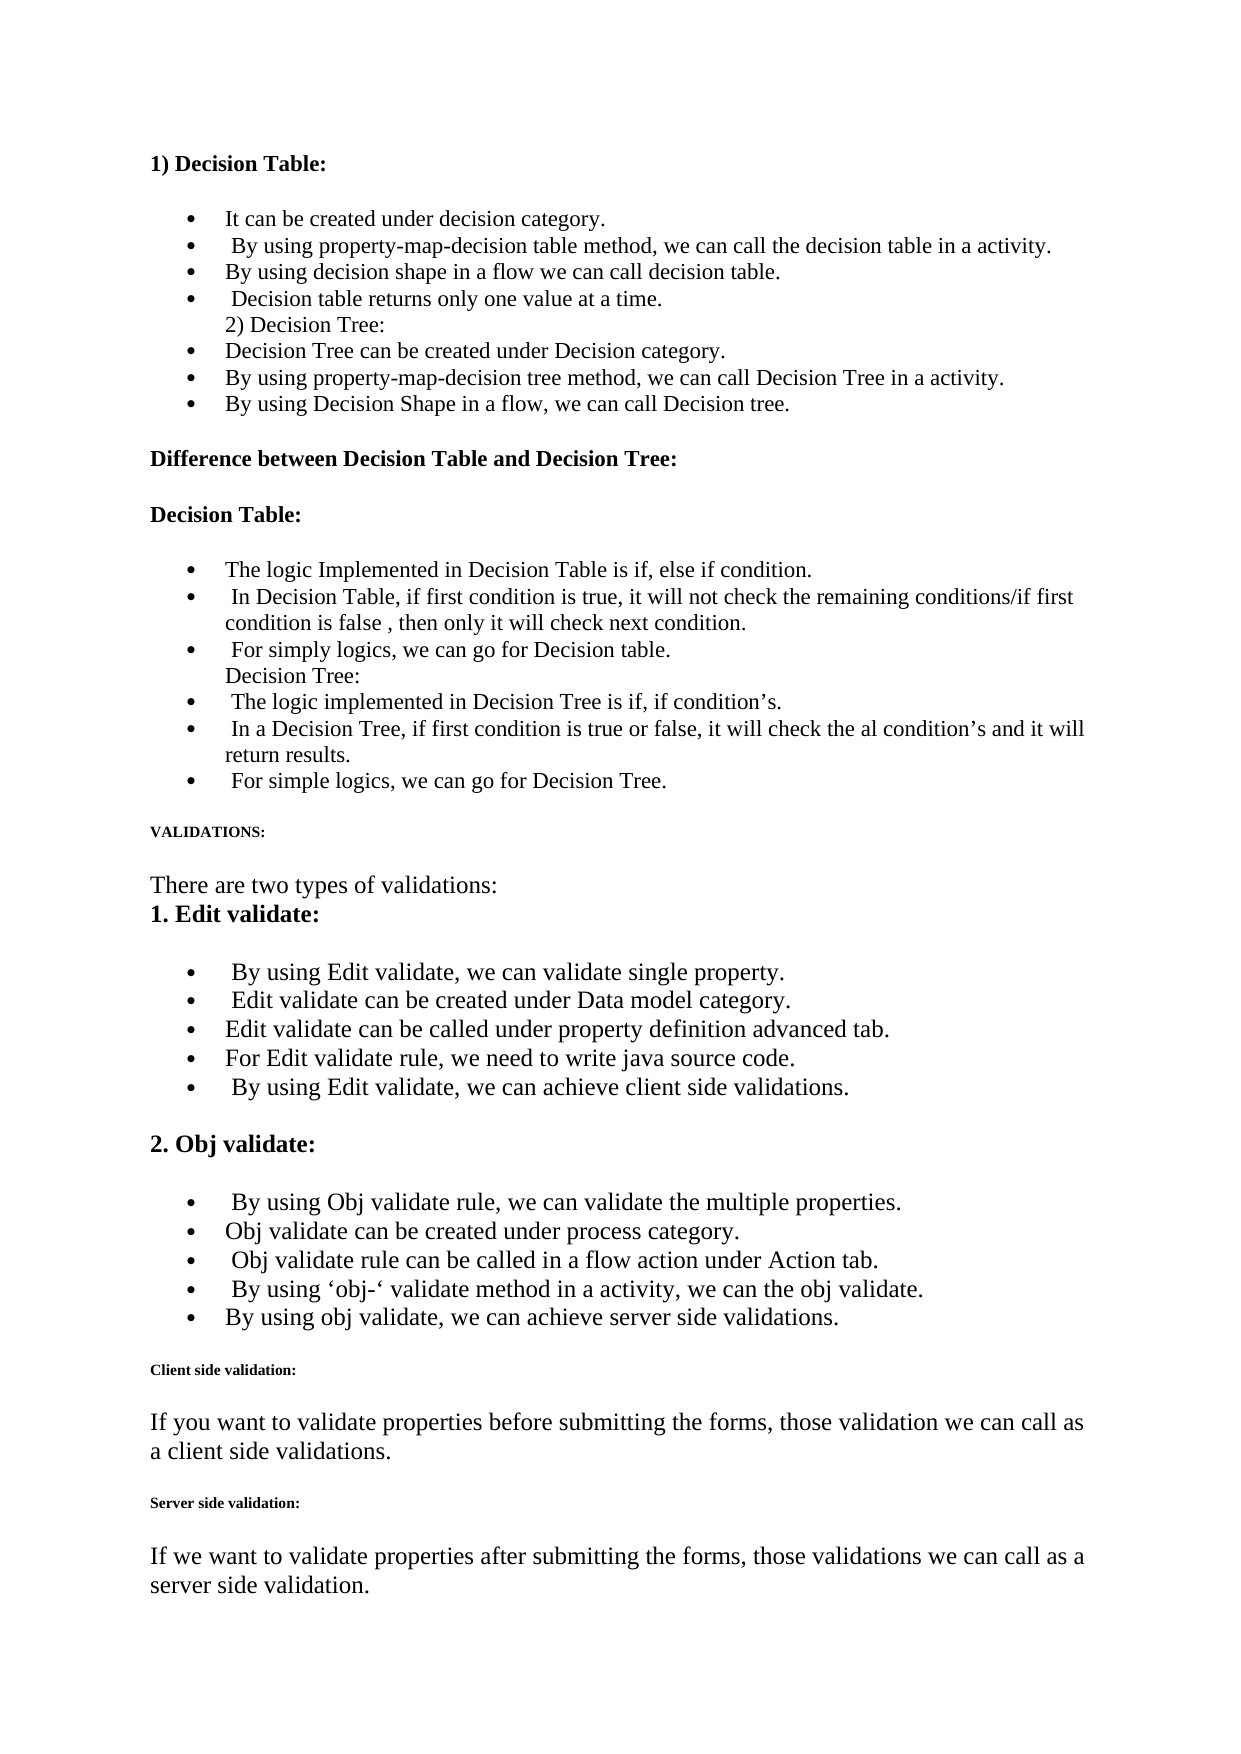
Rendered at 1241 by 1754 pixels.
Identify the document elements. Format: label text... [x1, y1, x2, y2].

list The logic implemented in Decision Tree is if, if condition’s. [187, 688, 1090, 715]
text Decision Table: [150, 501, 1090, 527]
list Decision Tree can be created under Decision category. [187, 337, 1090, 364]
list For simple logics, we can go for Decision Tree. [187, 767, 1090, 794]
list By using Edit validate, we can achieve client side validations. [187, 1072, 1090, 1100]
text 1) Decision Table: [150, 150, 1090, 176]
text If we want to validate properties after submitting the forms, those validations we can call as a server side validation. [150, 1541, 1090, 1599]
list Obj validate can be created under process category. [187, 1216, 1090, 1245]
list Obj validate rule can be called in a flow action under Action tab. [187, 1245, 1090, 1274]
list By using Edit validate, we can validate single property. [187, 957, 1090, 985]
text VALIDATIONS: [150, 823, 1090, 841]
text If you want to validate properties before submitting the forms, those validation we can call as a client side validations. [150, 1407, 1090, 1465]
list By using Obj validate rule, we can validate the multiple properties. [187, 1187, 1090, 1216]
list It can be created under decision category. [187, 206, 1090, 232]
list In a Decision Tree, if first condition is true or false, it will check the al condition’s and it will return results. [187, 715, 1090, 767]
list For Edit validate rule, we need to write java source code. [187, 1043, 1090, 1072]
text Difference between Decision Table and Decision Tree: [150, 446, 1090, 472]
list By using property-map-decision tree method, we can call Decision Tree in a activity. [187, 364, 1090, 390]
text Server side validation: [150, 1494, 1090, 1512]
text Client side validation: [150, 1360, 1090, 1378]
list Edit validate can be called under property definition advanced tab. [187, 1014, 1090, 1043]
list In Decision Table, if first condition is true, it will not check the remaining conditions/if first condition is false , then only it will check next condition. [187, 583, 1090, 636]
list By using obj validate, we can achieve server side validations. [187, 1302, 1090, 1331]
list By using ‘obj-‘ validate method in a activity, we can the obj validate. [187, 1274, 1090, 1302]
text There are two types of validations: 1. Edit validate: [150, 870, 1090, 927]
list For simply logics, we can go for Decision table. Decision Tree: [187, 636, 1090, 688]
list The logic Implemented in Decision Table is if, else if condition. [187, 557, 1090, 583]
list By using property-map-decision table method, we can call the decision table in a activity. [187, 232, 1090, 258]
text 2. Obj validate: [150, 1129, 1090, 1158]
list Edit validate can be created under Data model category. [187, 985, 1090, 1014]
list Decision table returns only one value at a time. 2) Decision Tree: [187, 284, 1090, 337]
list By using Decision Shape in a flow, we can call Decision tree. [187, 390, 1090, 416]
list By using decision shape in a flow we can call decision table. [187, 258, 1090, 284]
